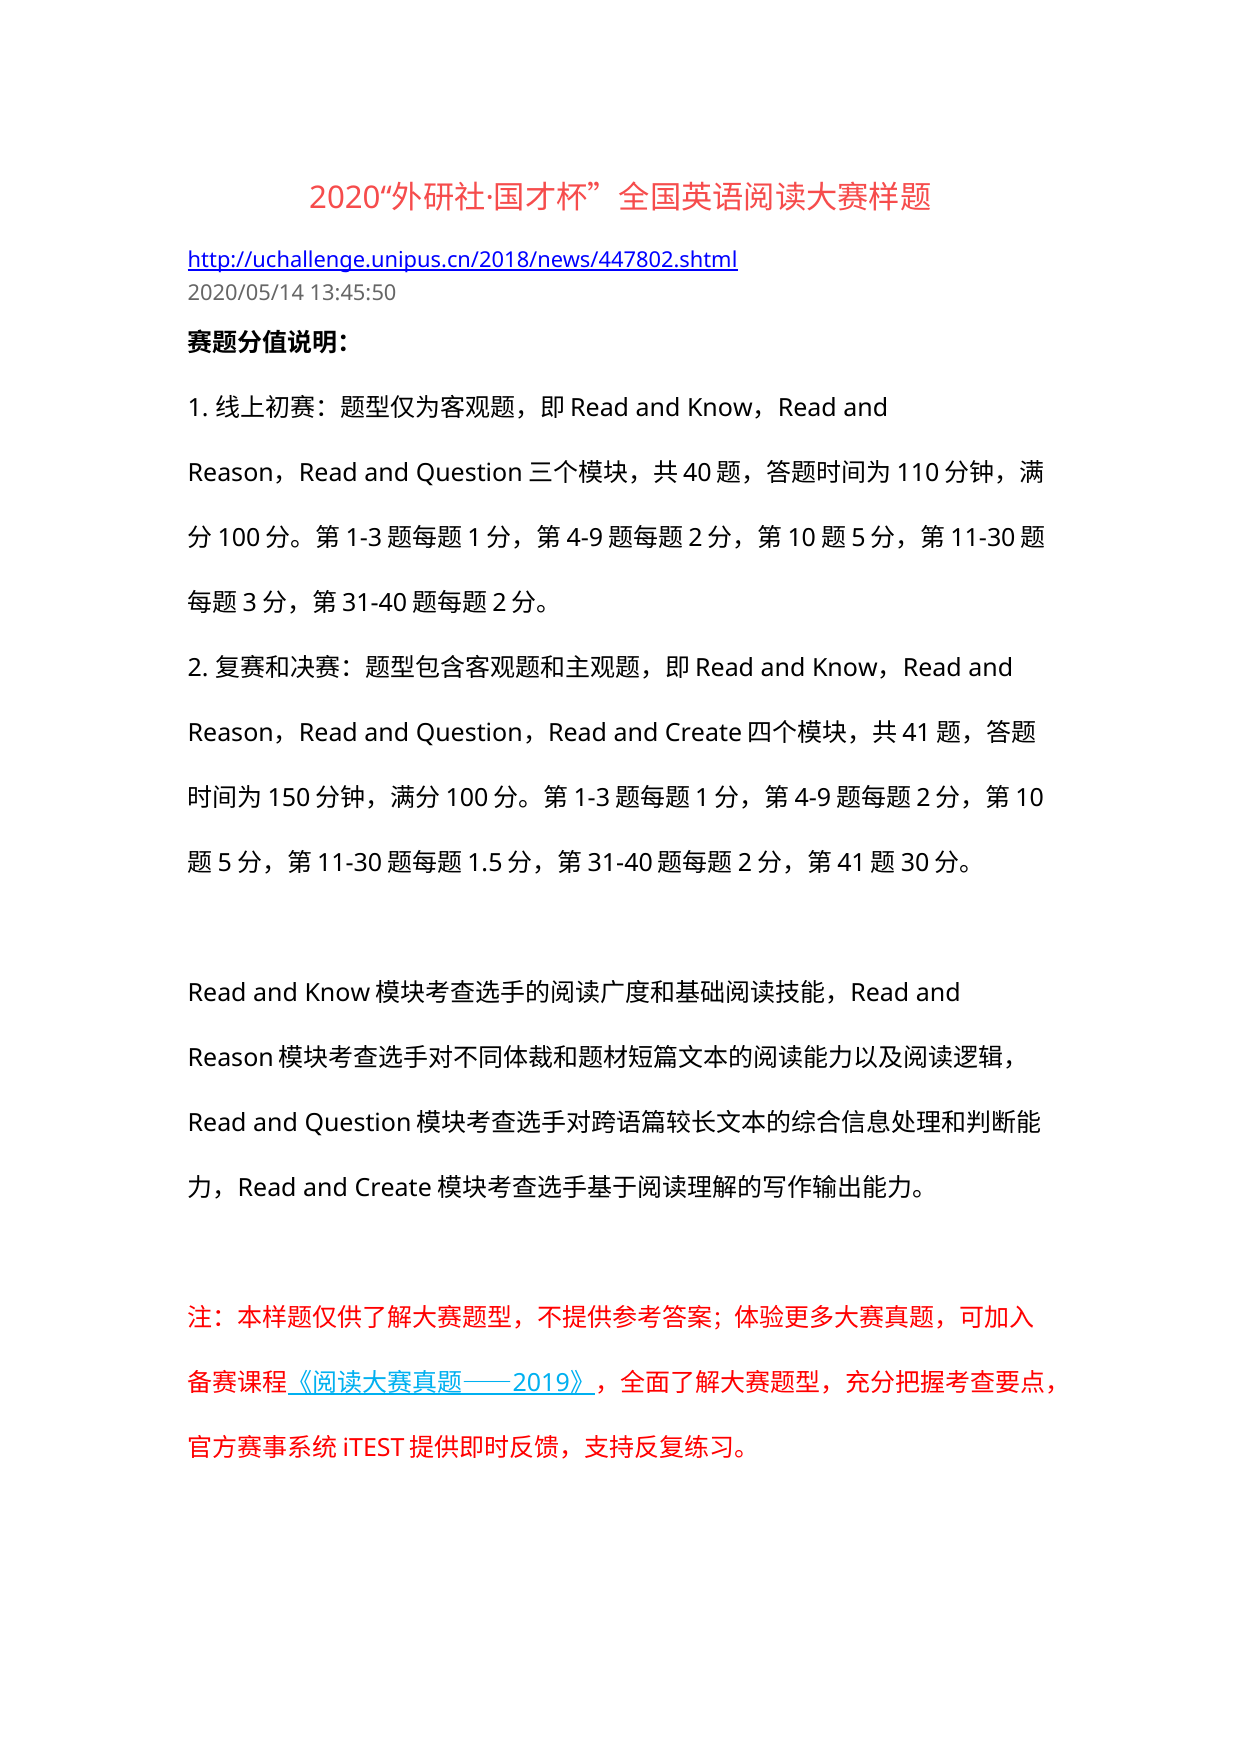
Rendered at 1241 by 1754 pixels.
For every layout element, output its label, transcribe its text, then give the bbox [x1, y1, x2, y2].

text http://uchallenge.unipus.cn/2018/news/447802.shtml [187, 243, 1053, 275]
text 1. 线上初赛：题型仅为客观题，即Read and Know，Read and Reason，Read and Question三个模块，共40题，答题时间为110分钟，满分100分。第1-3题每题1分，第4-9题每题2分，第10题5分，第11-30题每题3分，第31-40题每题2分。 [187, 373, 1053, 633]
text Read and Know模块考查选手的阅读广度和基础阅读技能，Read and Reason模块考查选手对不同体裁和题材短篇文本的阅读能力以及阅读逻辑，Read and Question模块考查选手对跨语篇较长文本的综合信息处理和判断能力，Read and Create模块考查选手基于阅读理解的写作输出能力。 [187, 958, 1053, 1218]
text 赛题分值说明： [187, 308, 1053, 373]
text 注：本样题仅供了解大赛题型，不提供参考答案；体验更多大赛真题，可加入备赛课程《阅读大赛真题——2019》，全面了解大赛题型，充分把握考查要点，官方赛事系统iTEST提供即时反馈，支持反复练习。 [187, 1283, 1053, 1478]
text 2020/05/14 13:45:50 [187, 275, 1053, 308]
title 2020“外研社·国才杯”全国英语阅读大赛样题 [187, 162, 1053, 227]
text 2. 复赛和决赛：题型包含客观题和主观题，即Read and Know，Read and Reason，Read and Question，Read and Create四个模块，共41题，答题时间为150分钟，满分100分。第1-3题每题1分，第4-9题每题2分，第10题5分，第11-30题每题1.5分，第31-40题每题2分，第41题30分。 [187, 633, 1053, 893]
